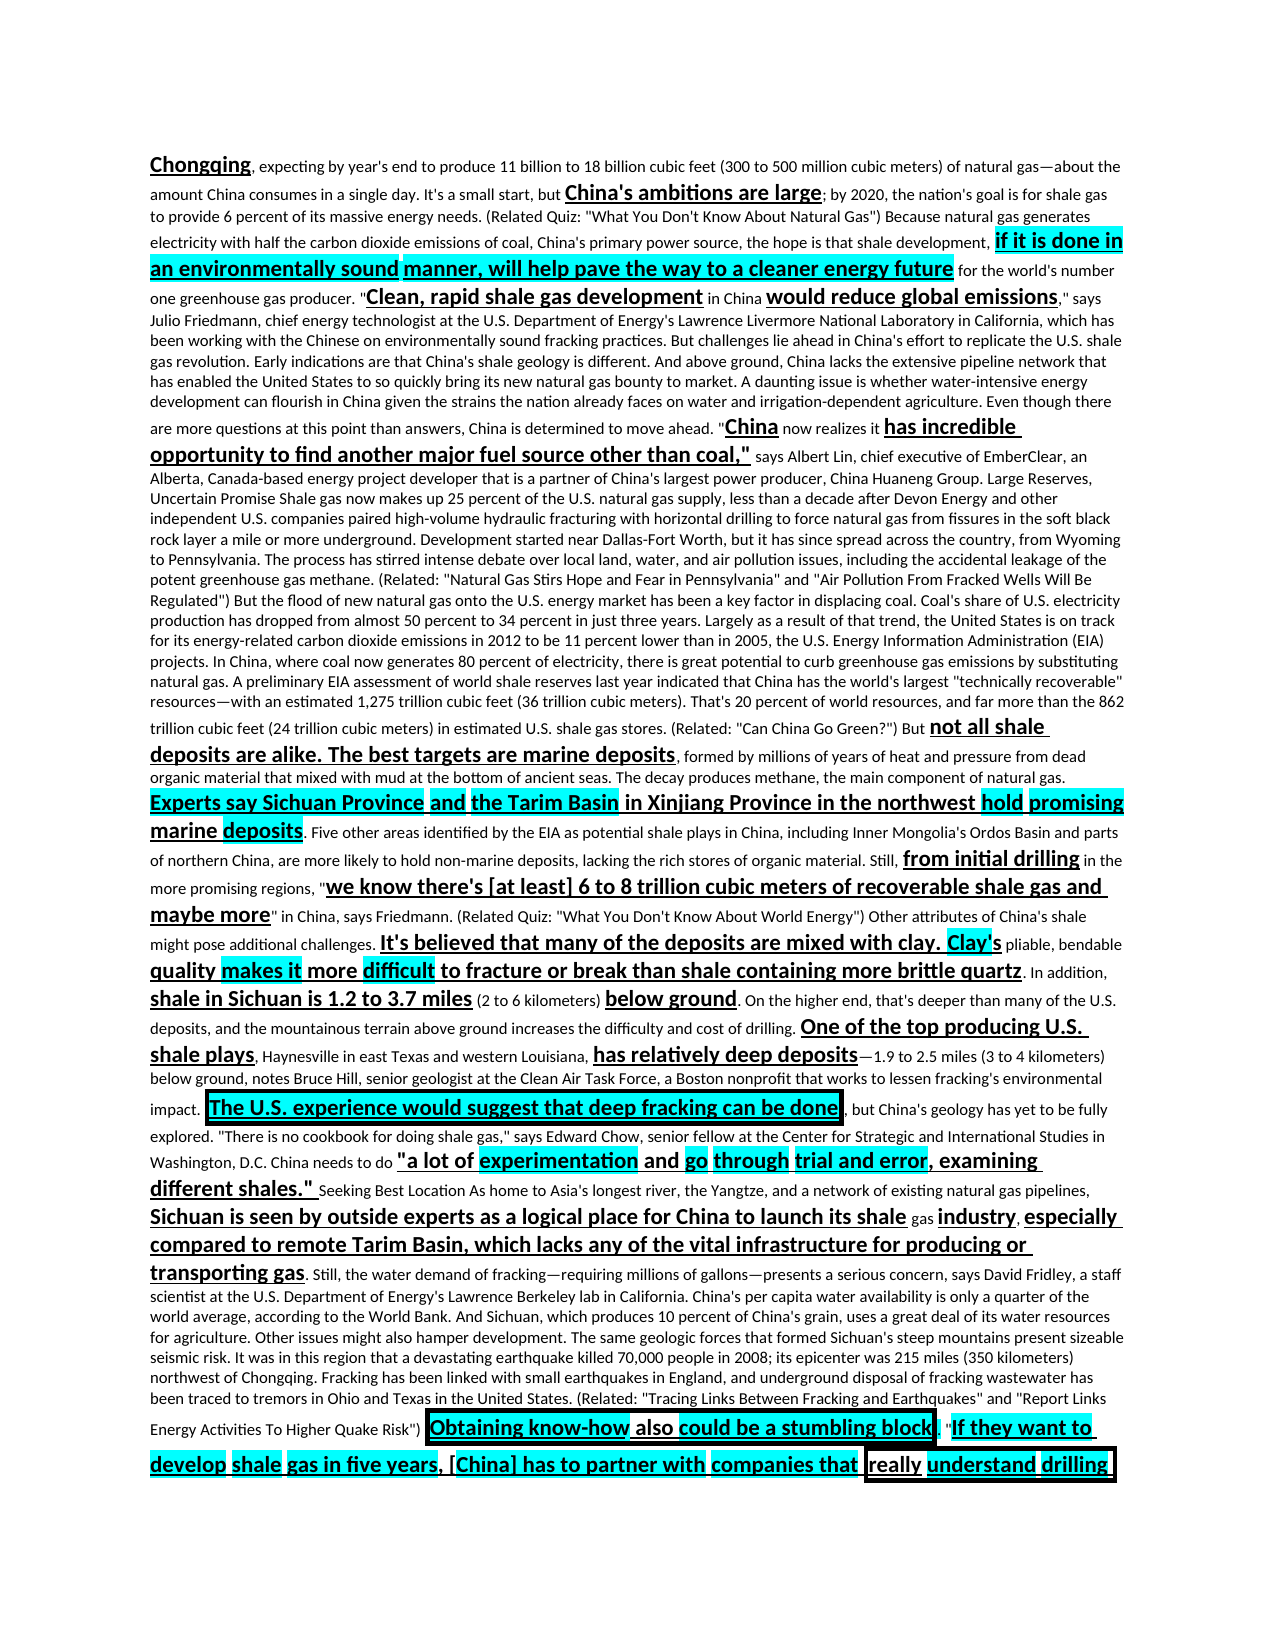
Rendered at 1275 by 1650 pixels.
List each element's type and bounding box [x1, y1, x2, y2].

text [150, 150, 1125, 1483]
